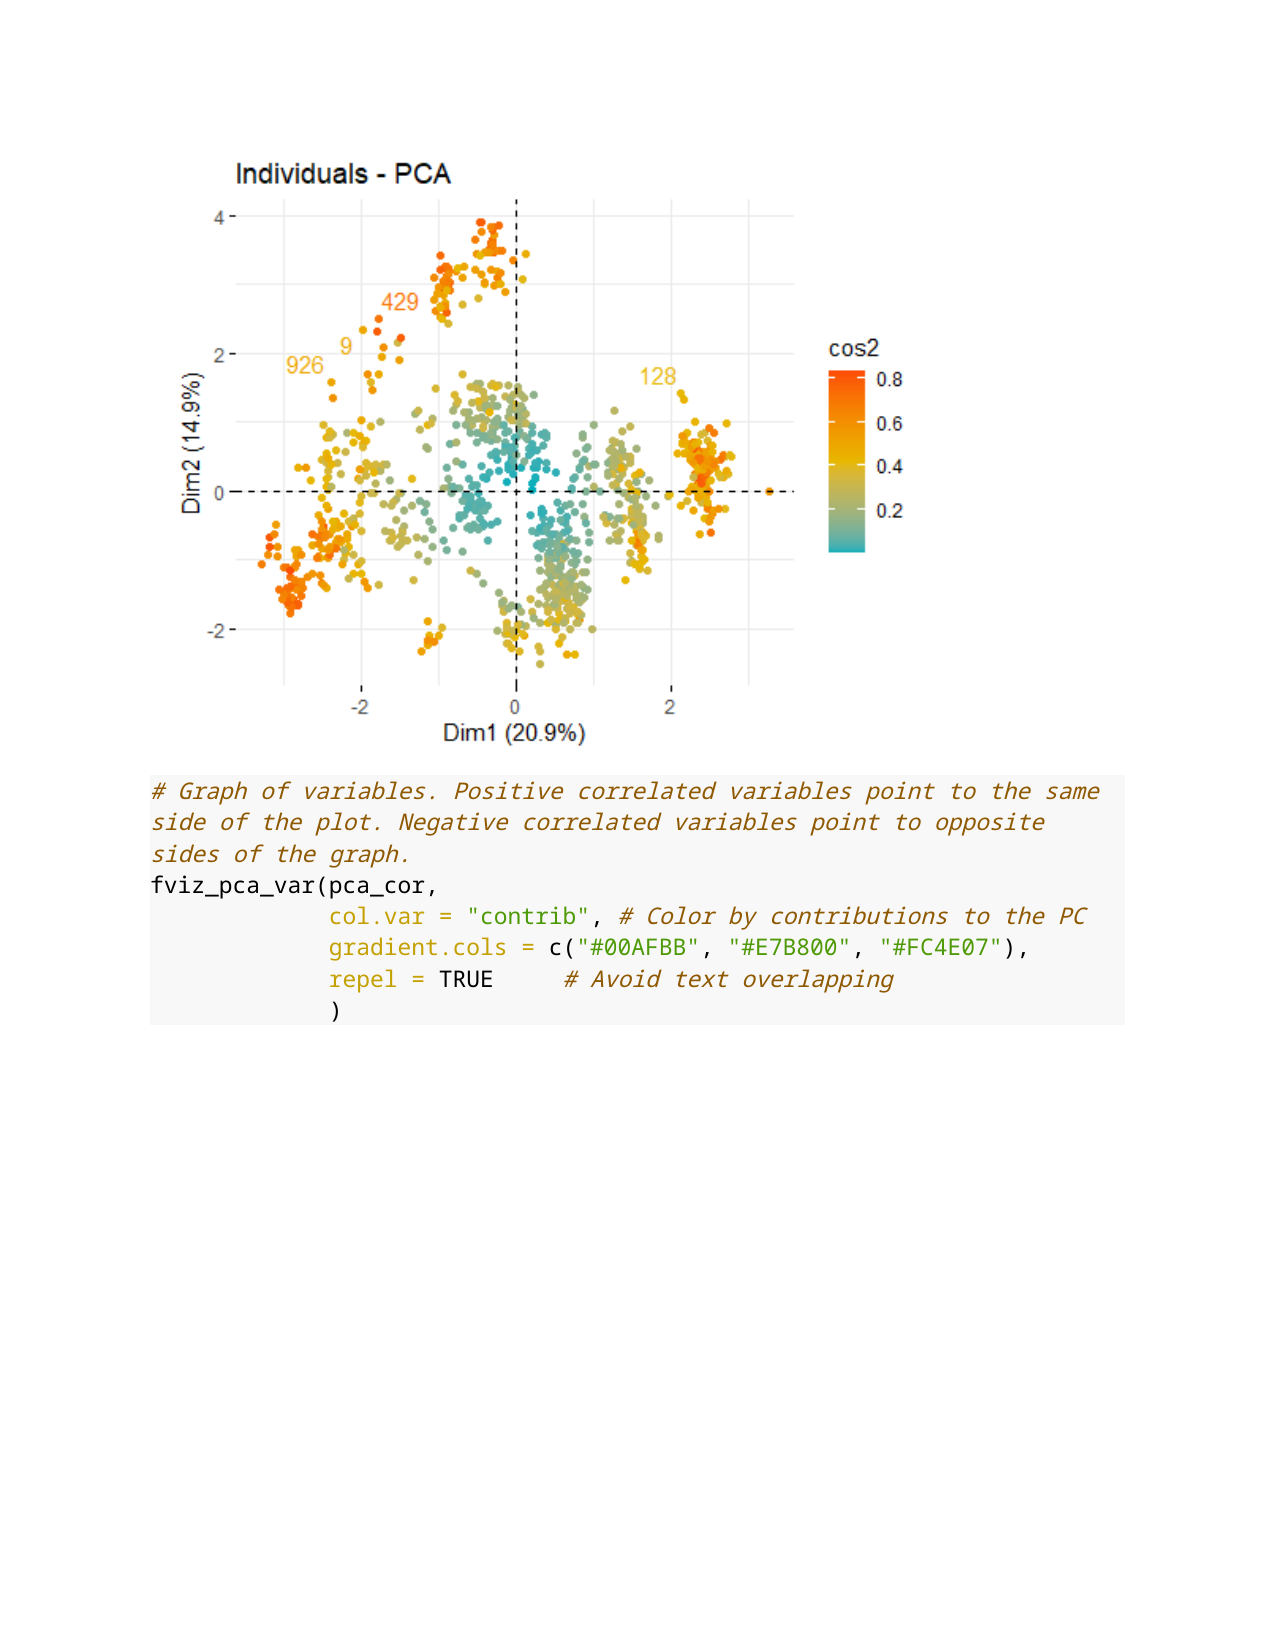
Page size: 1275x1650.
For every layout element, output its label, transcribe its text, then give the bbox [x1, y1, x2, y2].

text # Graph of variables. Positive correlated variables point to the same side of the plot. Negative correlated variables point to opposite sides of the graph. fviz_pca_var(pca_cor, col.var = "contrib", # Color by contributions to the PC gradient.cols = c("#00AFBB", "#E7B800", "#FC4E07"), repel = TRUE # Avoid text overlapping ) [342, 775, 1125, 1025]
picture [168, 150, 927, 757]
